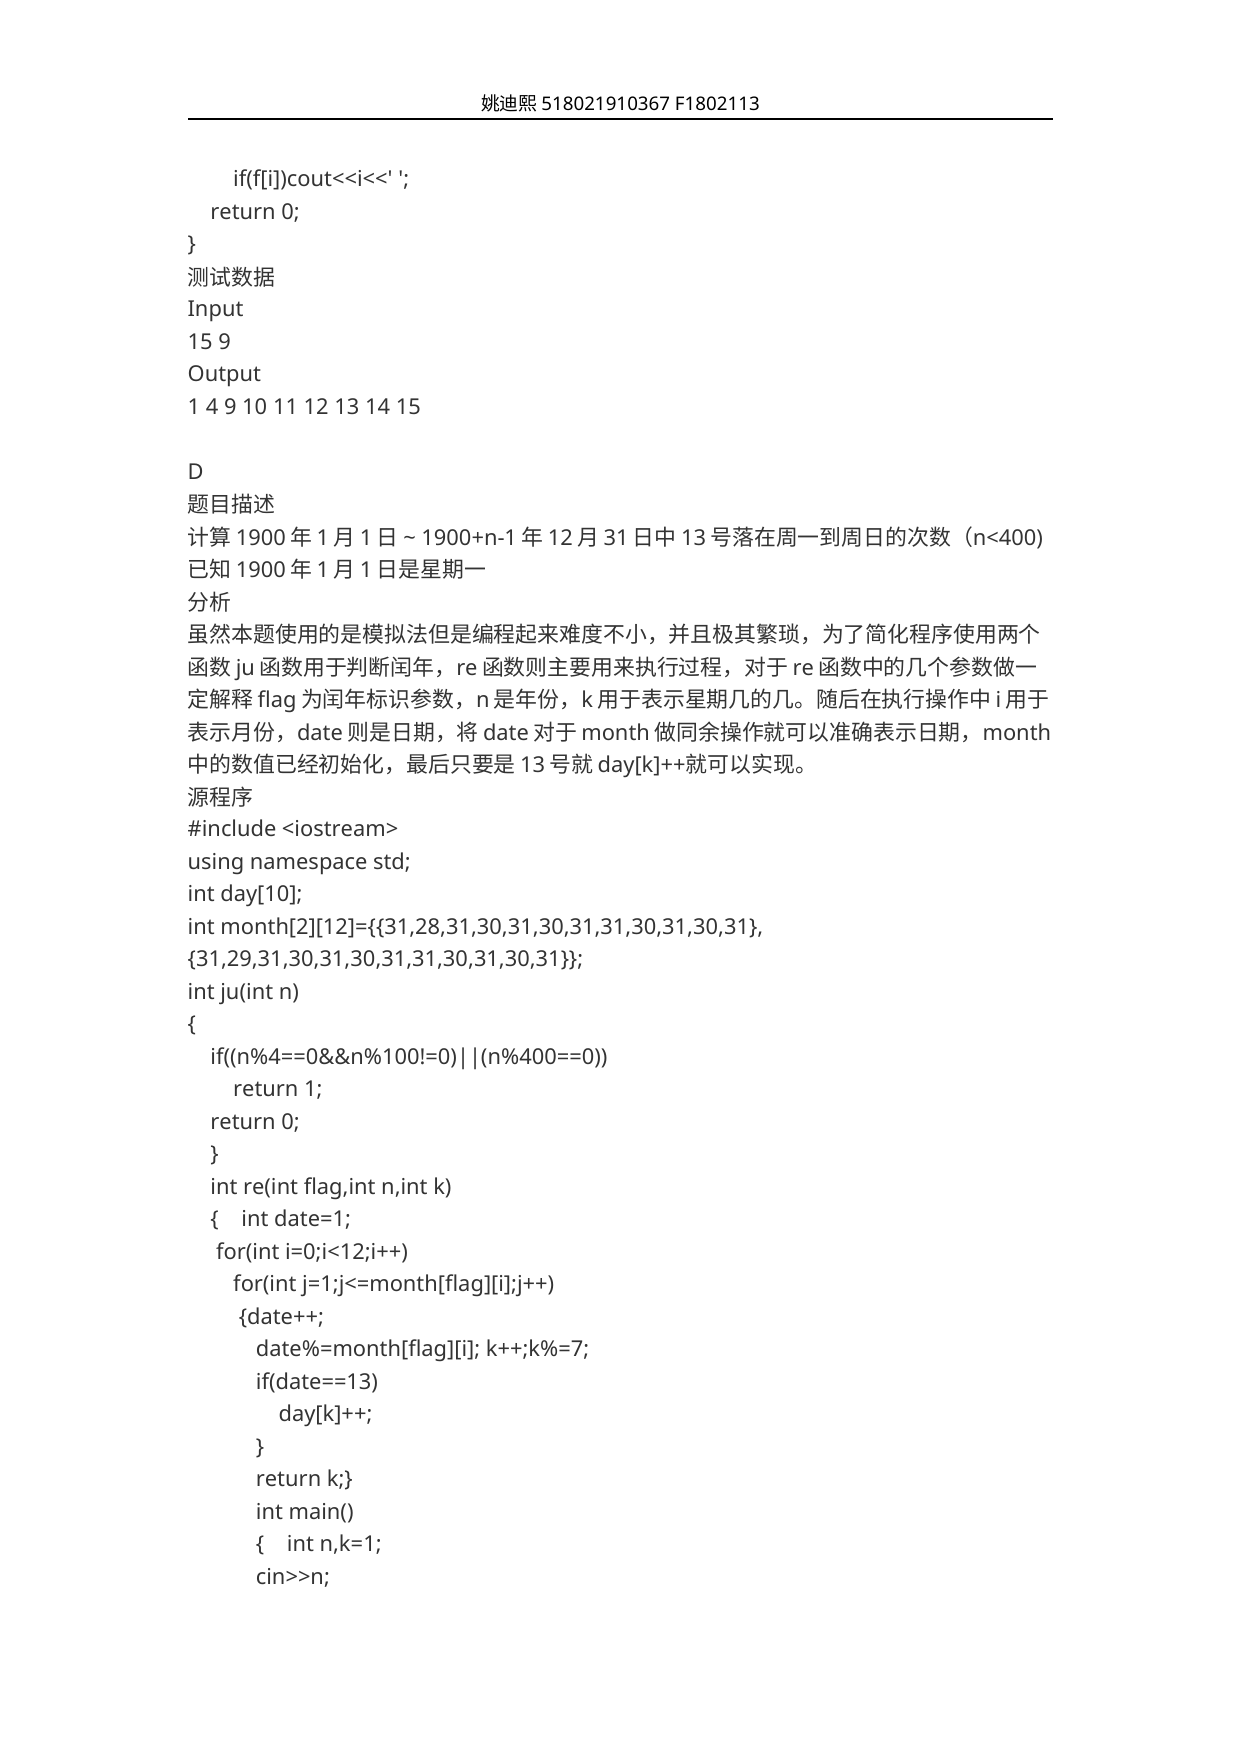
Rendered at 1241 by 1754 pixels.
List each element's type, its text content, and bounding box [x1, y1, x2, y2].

text Output [187, 357, 1053, 389]
text { int n,k=1; [187, 1527, 1053, 1559]
text for(int j=1;j<=month[flag][i];j++) [187, 1267, 1053, 1299]
text if(date==13) [187, 1364, 1053, 1397]
text 15 9 [187, 324, 1053, 357]
text #include <iostream> [187, 812, 1053, 844]
text 虽然本题使用的是模拟法但是编程起来难度不小，并且极其繁琐，为了简化程序使用两个函数ju函数用于判断闰年，re函数则主要用来执行过程，对于re函数中的几个参数做一定解释flag为闰年标识参数，n是年份，k用于表示星期几的几。随后在执行操作中i用于表示月份，date则是日期，将date对于month做同余操作就可以准确表示日期，month中的数值已经初始化，最后只要是13号就day[k]++就可以实现。 [187, 617, 1053, 779]
text { [187, 1007, 1053, 1039]
text for(int i=0;i<12;i++) [187, 1234, 1053, 1267]
text 分析 [187, 584, 1053, 617]
text int main() [187, 1494, 1053, 1527]
text { int date=1; [187, 1202, 1053, 1234]
text } [187, 1429, 1053, 1462]
text int month[2][12]={{31,28,31,30,31,30,31,31,30,31,30,31},{31,29,31,30,31,30,31,31,30,31,30,31}}; [187, 909, 1053, 974]
text cin>>n; [187, 1559, 1053, 1592]
text 题目描述 [187, 487, 1053, 519]
text day[k]++; [187, 1397, 1053, 1429]
text if((n%4==0&&n%100!=0)||(n%400==0)) [187, 1039, 1053, 1072]
text return k;} [187, 1462, 1053, 1494]
text 计算1900年1月1日 ~ 1900+n-1年12月31日中13号落在周一到周日的次数（n<400) 已知1900年1月1日是星期一 [187, 519, 1053, 584]
text date%=month[flag][i]; k++;k%=7; [187, 1332, 1053, 1364]
text 源程序 [187, 779, 1053, 812]
text if(f[i])cout<<i<<' '; [187, 162, 1053, 194]
text int day[10]; [187, 877, 1053, 909]
text {date++; [187, 1299, 1053, 1332]
text using namespace std; [187, 844, 1053, 877]
text 测试数据 [187, 259, 1053, 292]
text return 0; [187, 194, 1053, 227]
text D [187, 454, 1053, 487]
text int re(int flag,int n,int k) [187, 1169, 1053, 1202]
text 1 4 9 10 11 12 13 14 15 [187, 389, 1053, 422]
text Input [187, 292, 1053, 324]
text return 0; [187, 1104, 1053, 1137]
text int ju(int n) [187, 974, 1053, 1007]
text } [187, 227, 1053, 259]
text } [187, 1137, 1053, 1169]
text return 1; [187, 1072, 1053, 1104]
